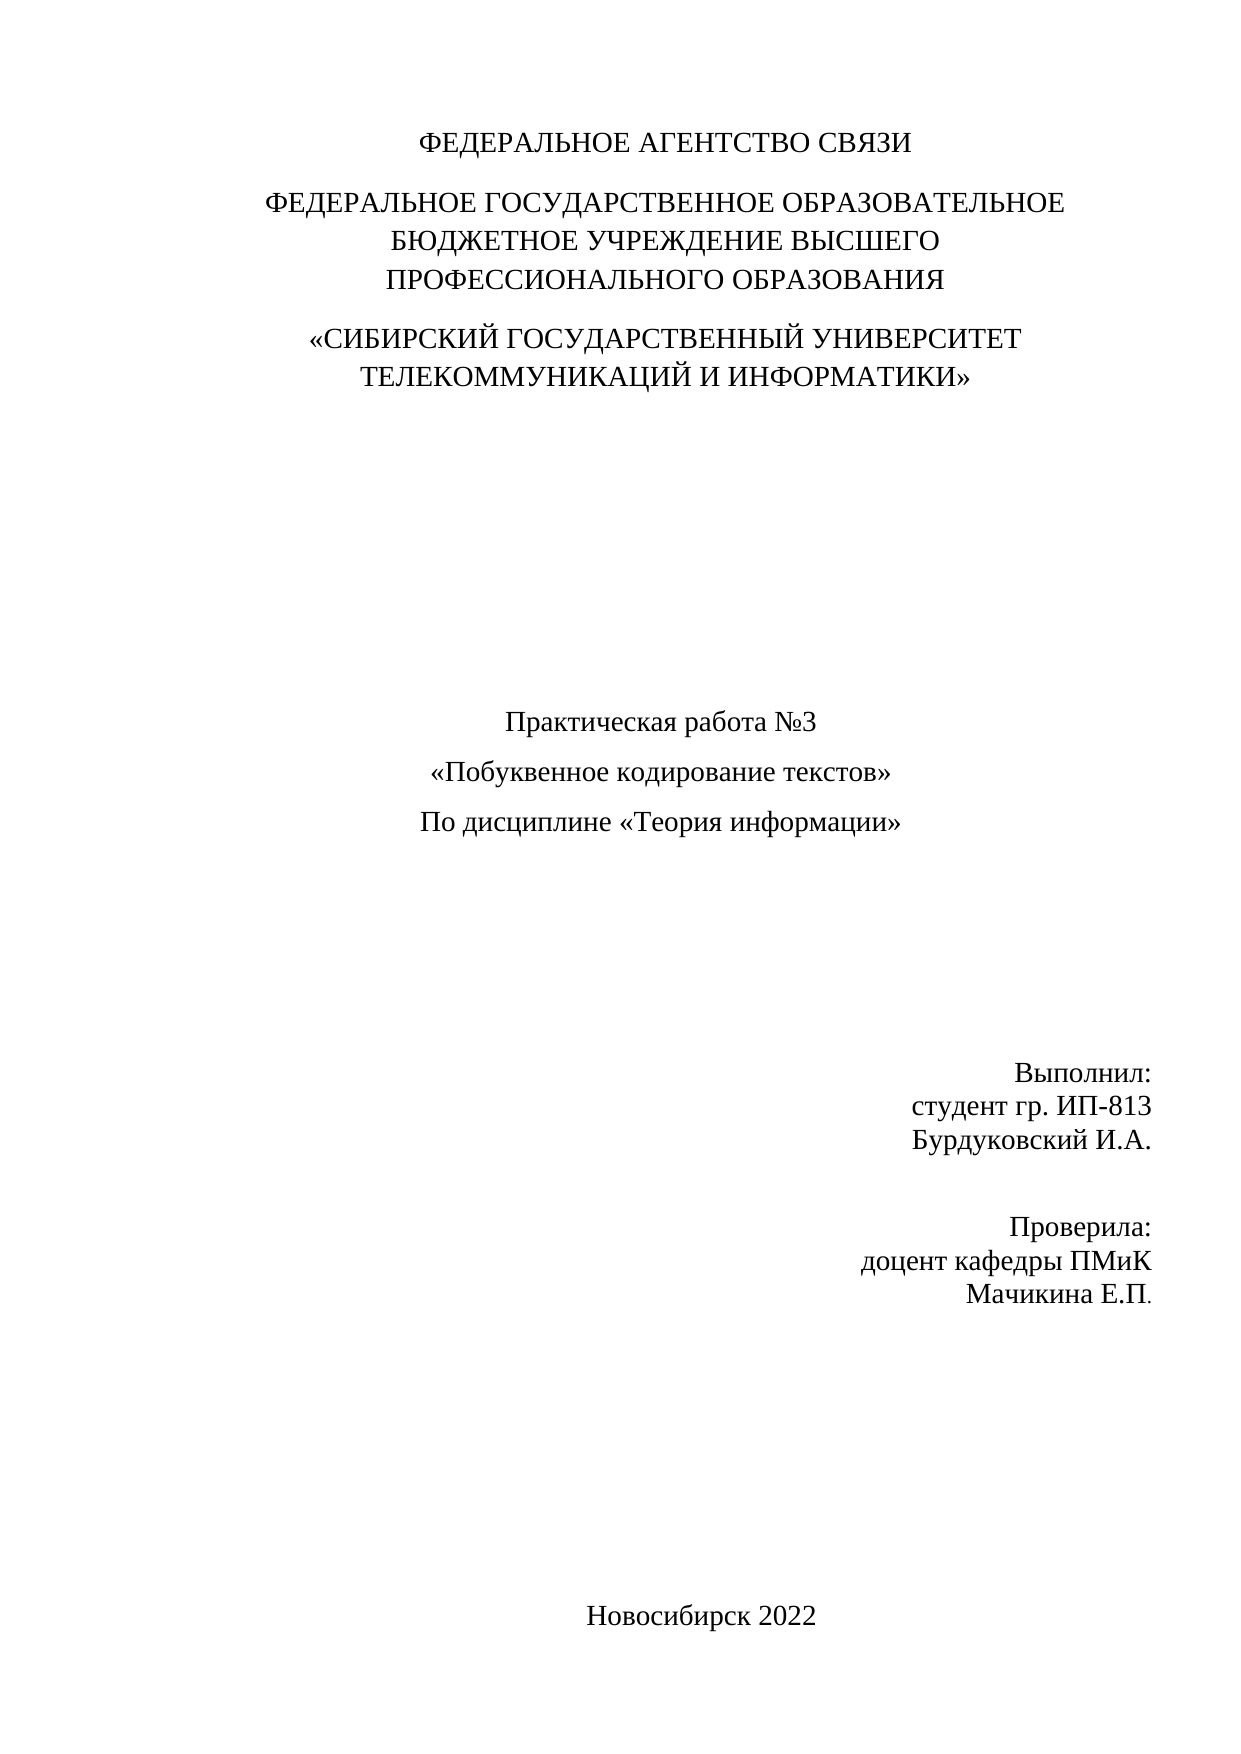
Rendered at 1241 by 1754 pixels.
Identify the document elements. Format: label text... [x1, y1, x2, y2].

text По дисциплине «Теория информации» [177, 804, 1144, 838]
text Мачикина Е.П. [177, 1276, 1152, 1310]
text доцент кафедры ПМиК [768, 1243, 1152, 1276]
text ФЕДЕРАЛЬНОЕ АГЕНТСТВО СВЯЗИ [179, 125, 1152, 159]
text Практическая работа №3 [177, 704, 1144, 737]
text студент гр. ИП-813 [177, 1088, 1152, 1122]
text Бурдуковский И.А. [177, 1122, 1152, 1155]
text Новосибирск 2022 [177, 1598, 1152, 1632]
text ФЕДЕРАЛЬНОЕ ГОСУДАРСТВЕННОЕ ОБРАЗОВАТЕЛЬНОЕ БЮДЖЕТНОЕ УЧРЕЖДЕНИЕ ВЫСШЕГО ПРОФЕССИОНАЛЬНОГО ОБРАЗОВАНИЯ [229, 185, 1101, 295]
text Проверилa: [915, 1209, 1152, 1243]
text «Побуквенное кодирование текстов» [177, 754, 1144, 788]
text Выполнил: [177, 1055, 1152, 1088]
text «СИБИРСКИЙ ГОСУДАРСТВЕННЫЙ УНИВЕРСИТЕТ ТЕЛЕКОММУНИКАЦИЙ И ИНФОРМАТИКИ» [179, 321, 1152, 393]
